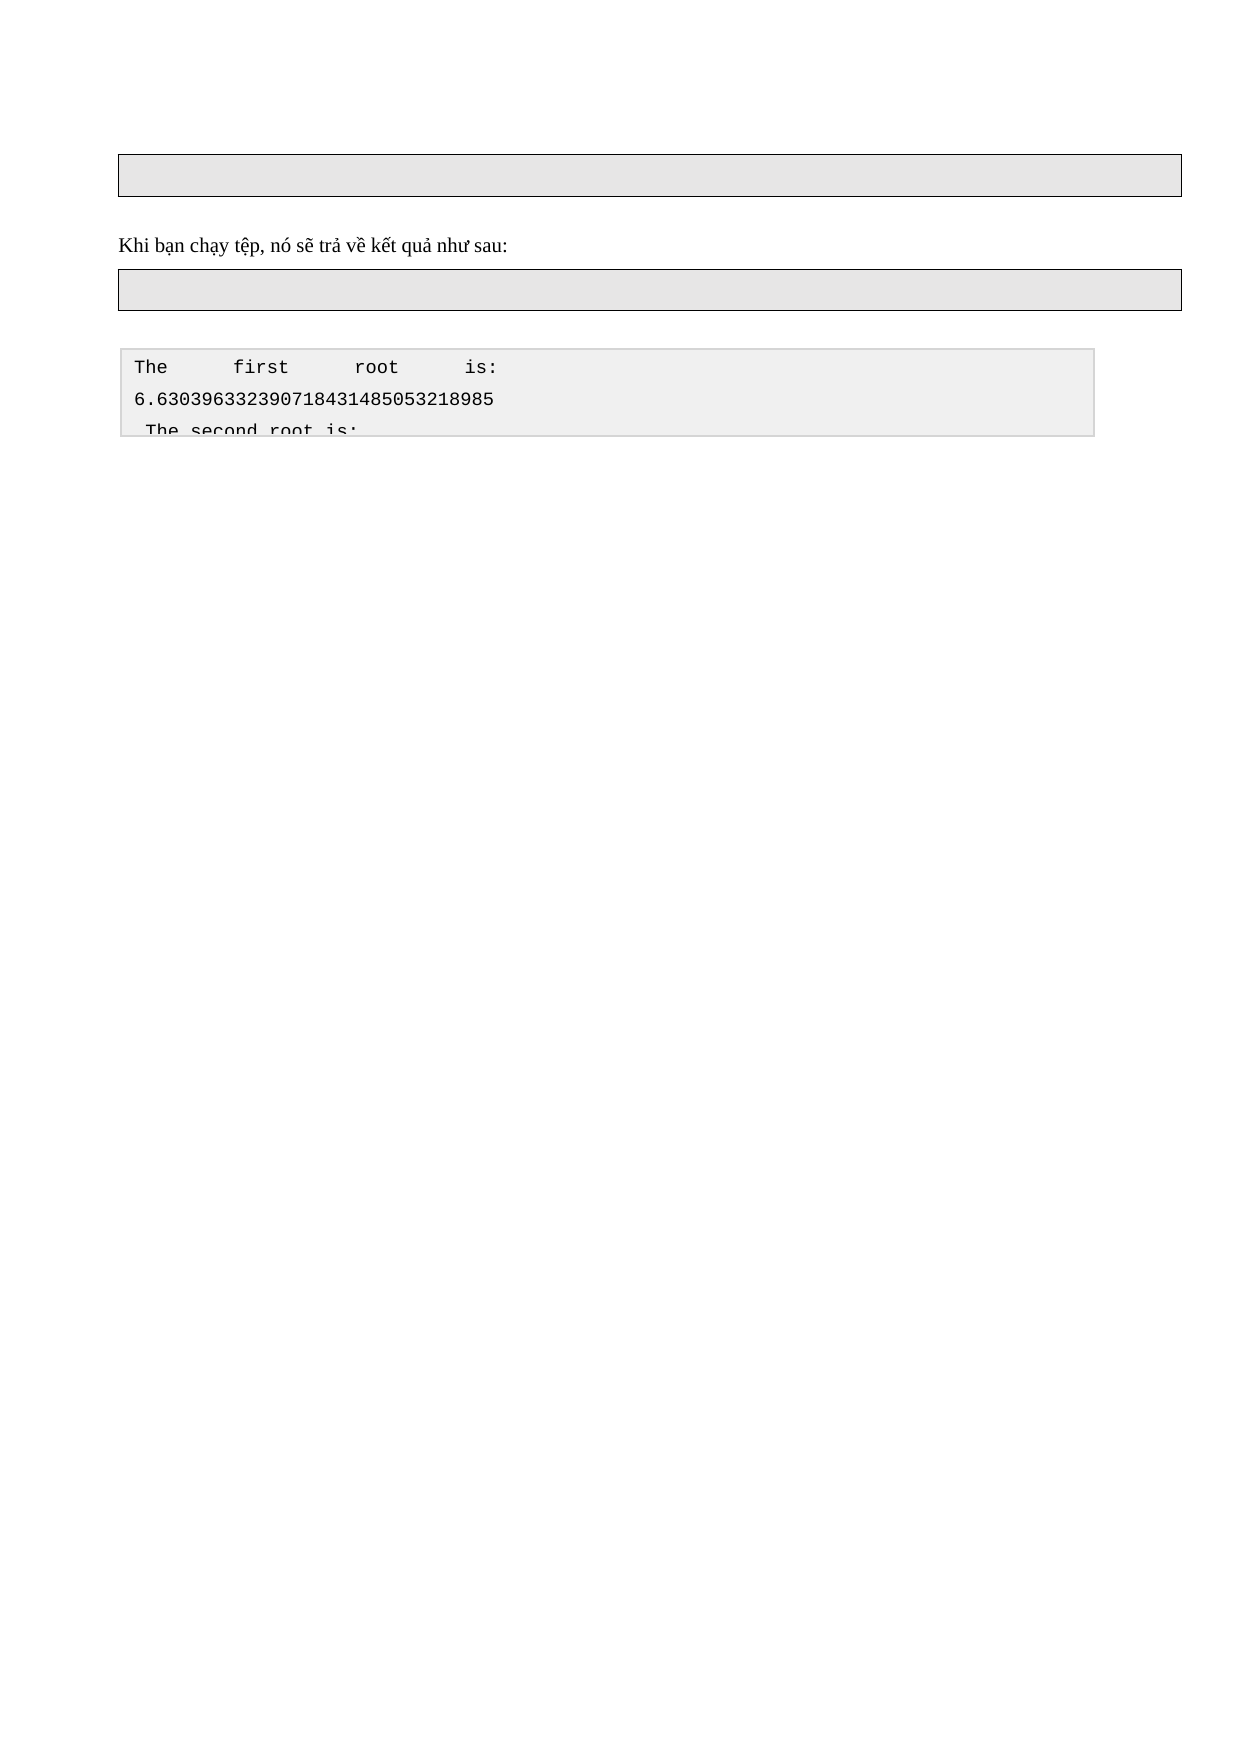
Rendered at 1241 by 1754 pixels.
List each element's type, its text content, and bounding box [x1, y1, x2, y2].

text Khi bạn chạy tệp, nó sẽ trả về kết quả như sau: [118, 233, 1181, 257]
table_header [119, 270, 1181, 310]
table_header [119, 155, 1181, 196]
